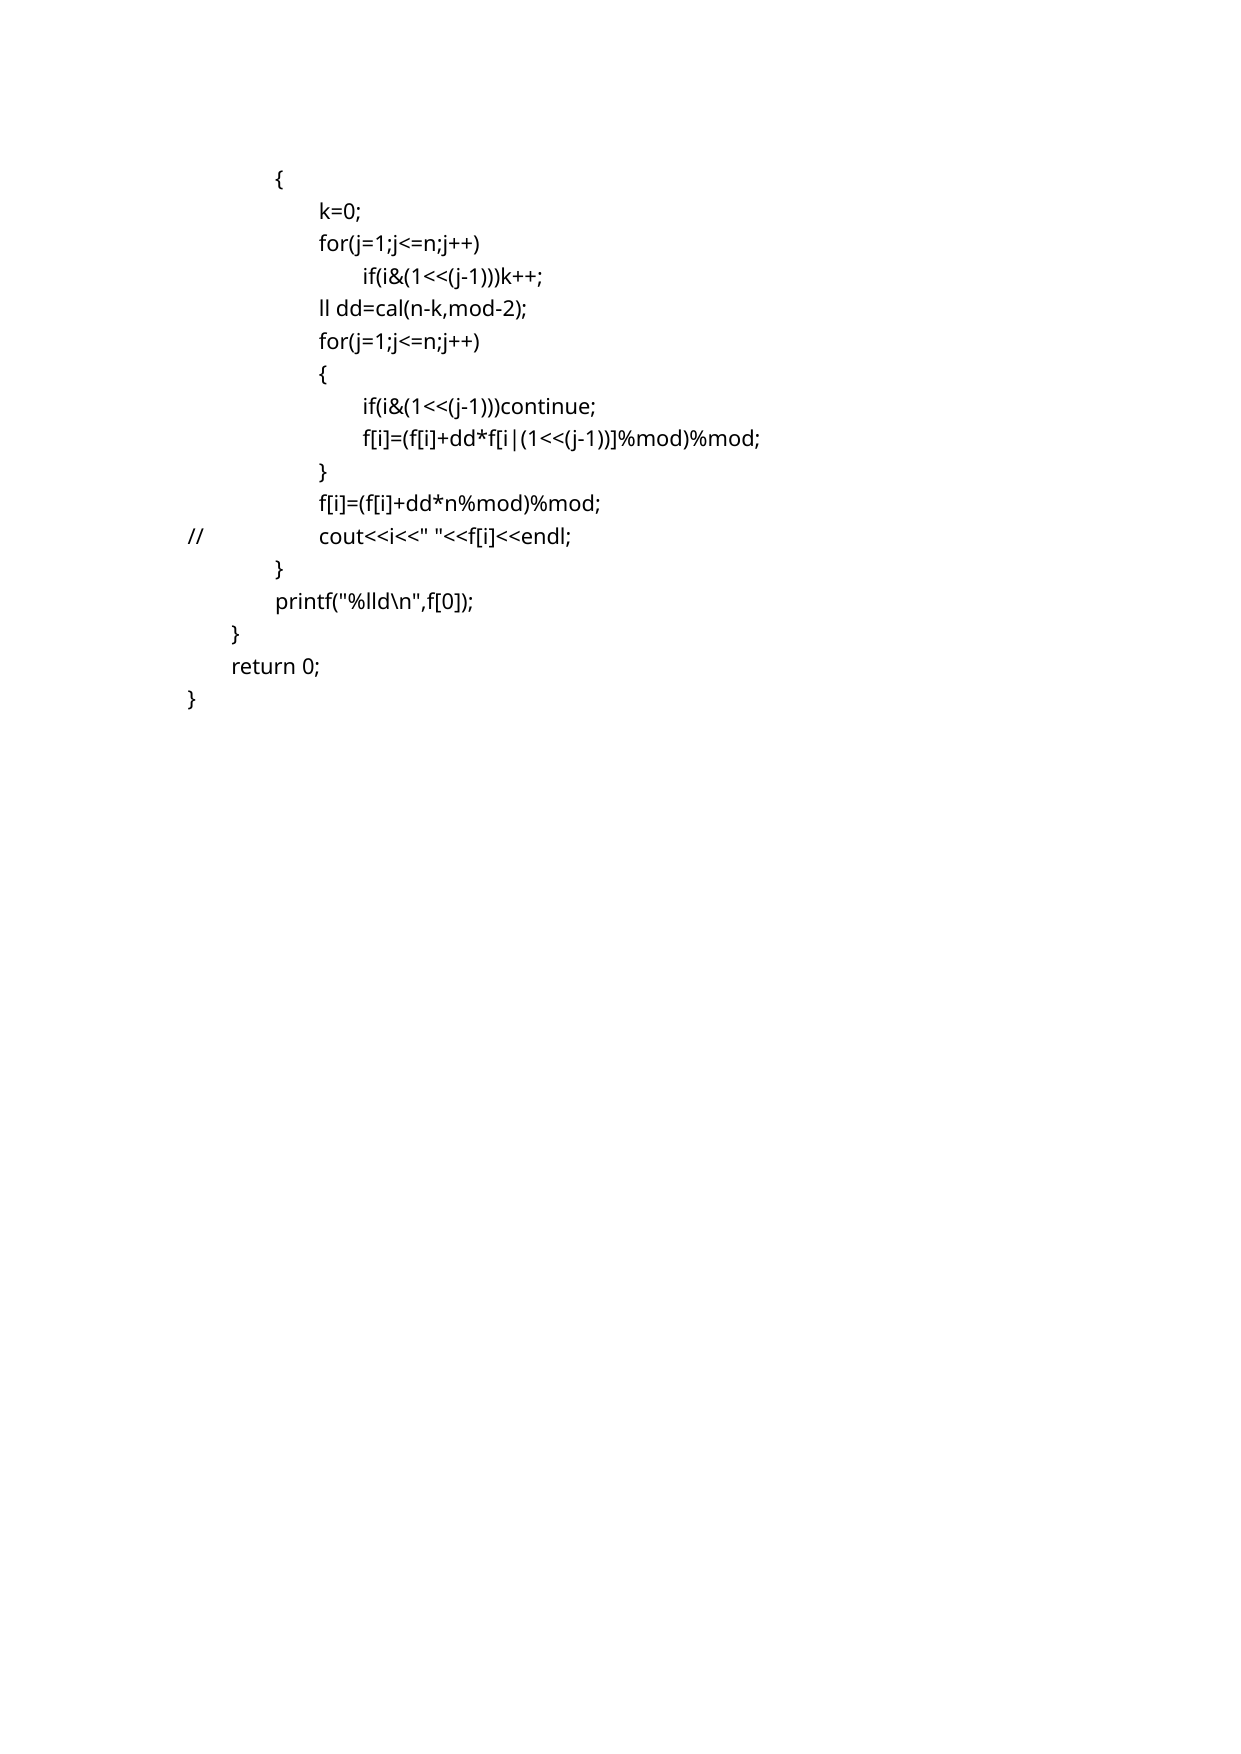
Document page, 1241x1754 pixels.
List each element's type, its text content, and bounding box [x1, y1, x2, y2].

text return 0; [187, 649, 1053, 682]
text f[i]=(f[i]+dd*n%mod)%mod; [187, 487, 1053, 519]
text if(i&(1<<(j-1)))k++; [187, 259, 1053, 292]
text f[i]=(f[i]+dd*f[i|(1<<(j-1))]%mod)%mod; [187, 422, 1053, 454]
text for(j=1;j<=n;j++) [187, 324, 1053, 357]
text } [187, 682, 1053, 714]
text } [187, 552, 1053, 584]
text k=0; [187, 194, 1053, 227]
text printf("%lld\n",f[0]); [187, 584, 1053, 617]
text ll dd=cal(n-k,mod-2); [187, 292, 1053, 324]
text // cout<<i<<" "<<f[i]<<endl; [187, 519, 1053, 552]
text } [187, 617, 1053, 649]
text { [187, 357, 1053, 389]
text for(j=1;j<=n;j++) [187, 227, 1053, 259]
text { [187, 162, 1053, 194]
text if(i&(1<<(j-1)))continue; [187, 389, 1053, 422]
text } [187, 454, 1053, 487]
